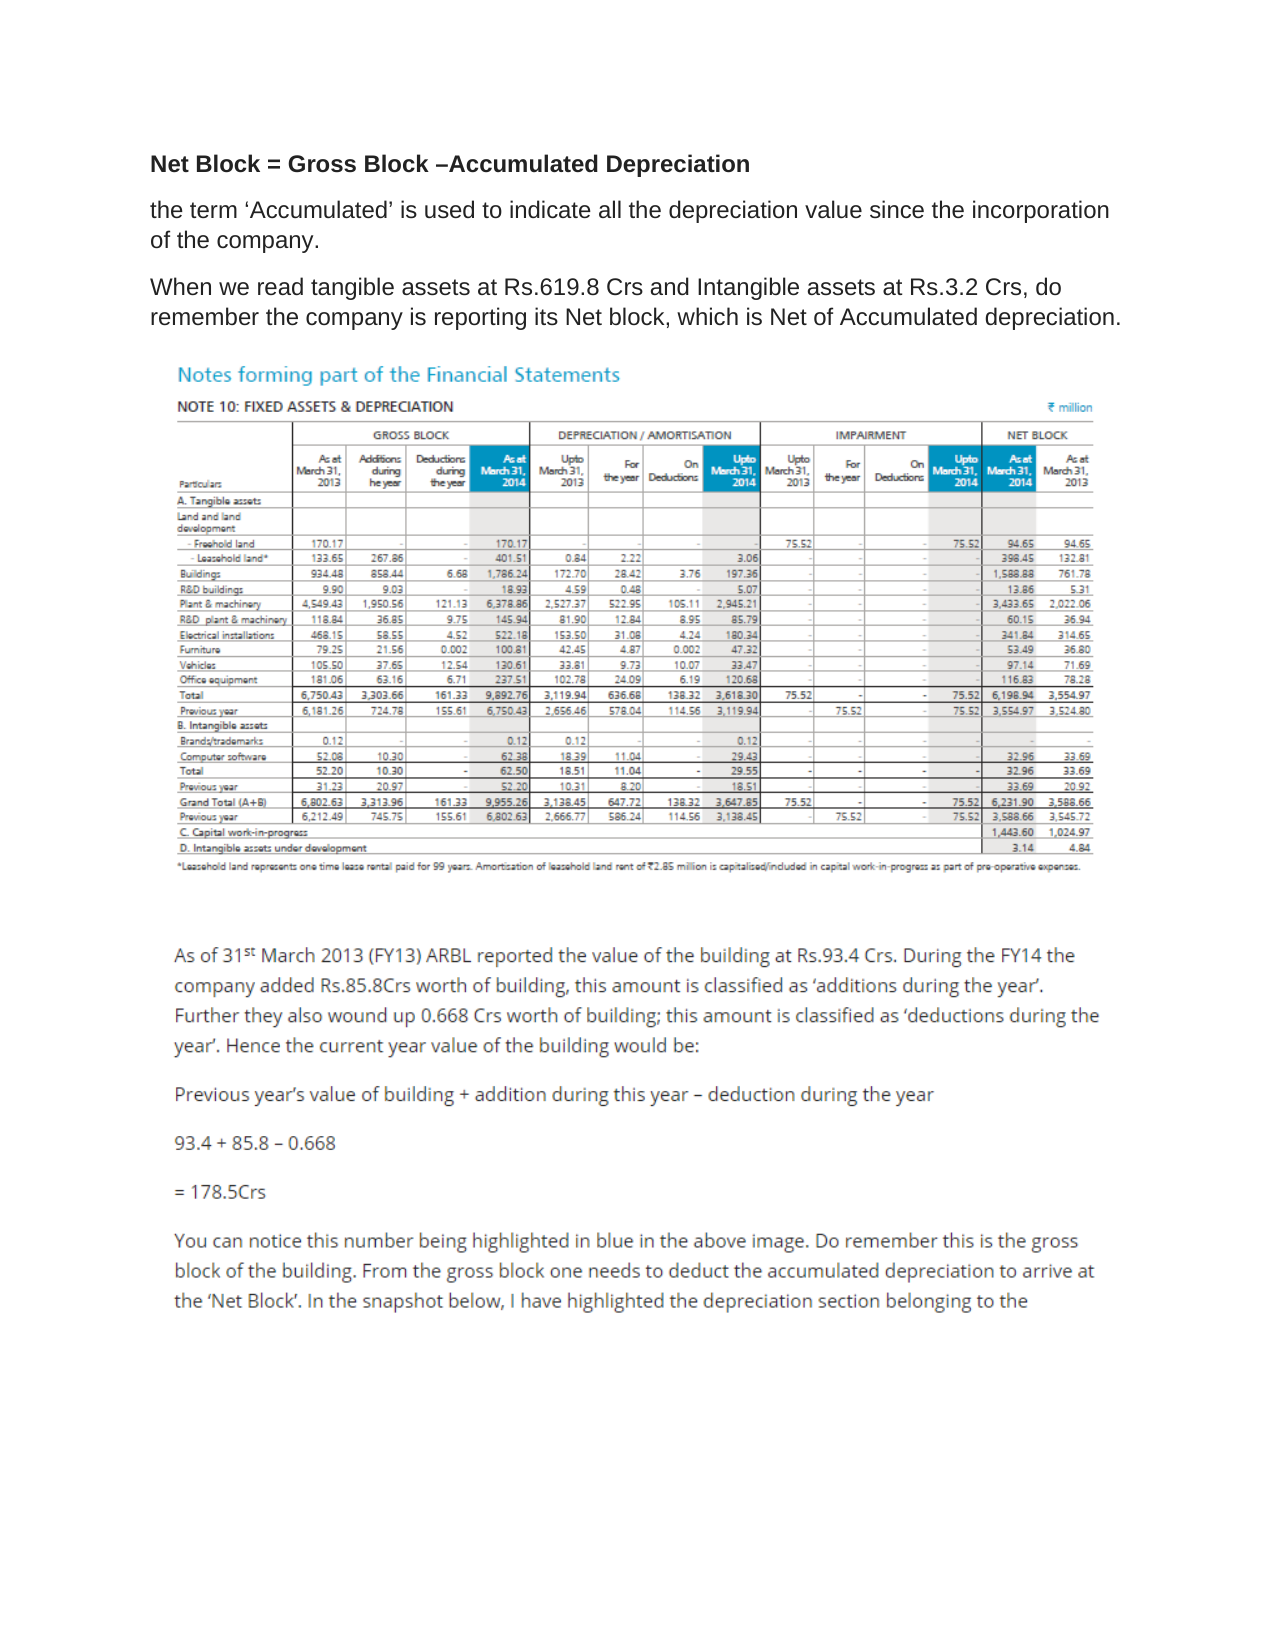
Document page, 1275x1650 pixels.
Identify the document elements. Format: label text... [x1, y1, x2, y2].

text When we read tangible assets at Rs.619.8 Crs and Intangible assets at Rs.3.2 Crs, do remember the company is reporting its Net block, which is Net of Accumulated depreciation. [150, 273, 1125, 330]
text the term ‘Accumulated’ is used to indicate all the depreciation value since the incorporation of the company. [150, 196, 1125, 254]
picture [150, 926, 1125, 1314]
picture [150, 348, 1125, 908]
text Net Block = Gross Block –Accumulated Depreciation [150, 150, 1125, 178]
